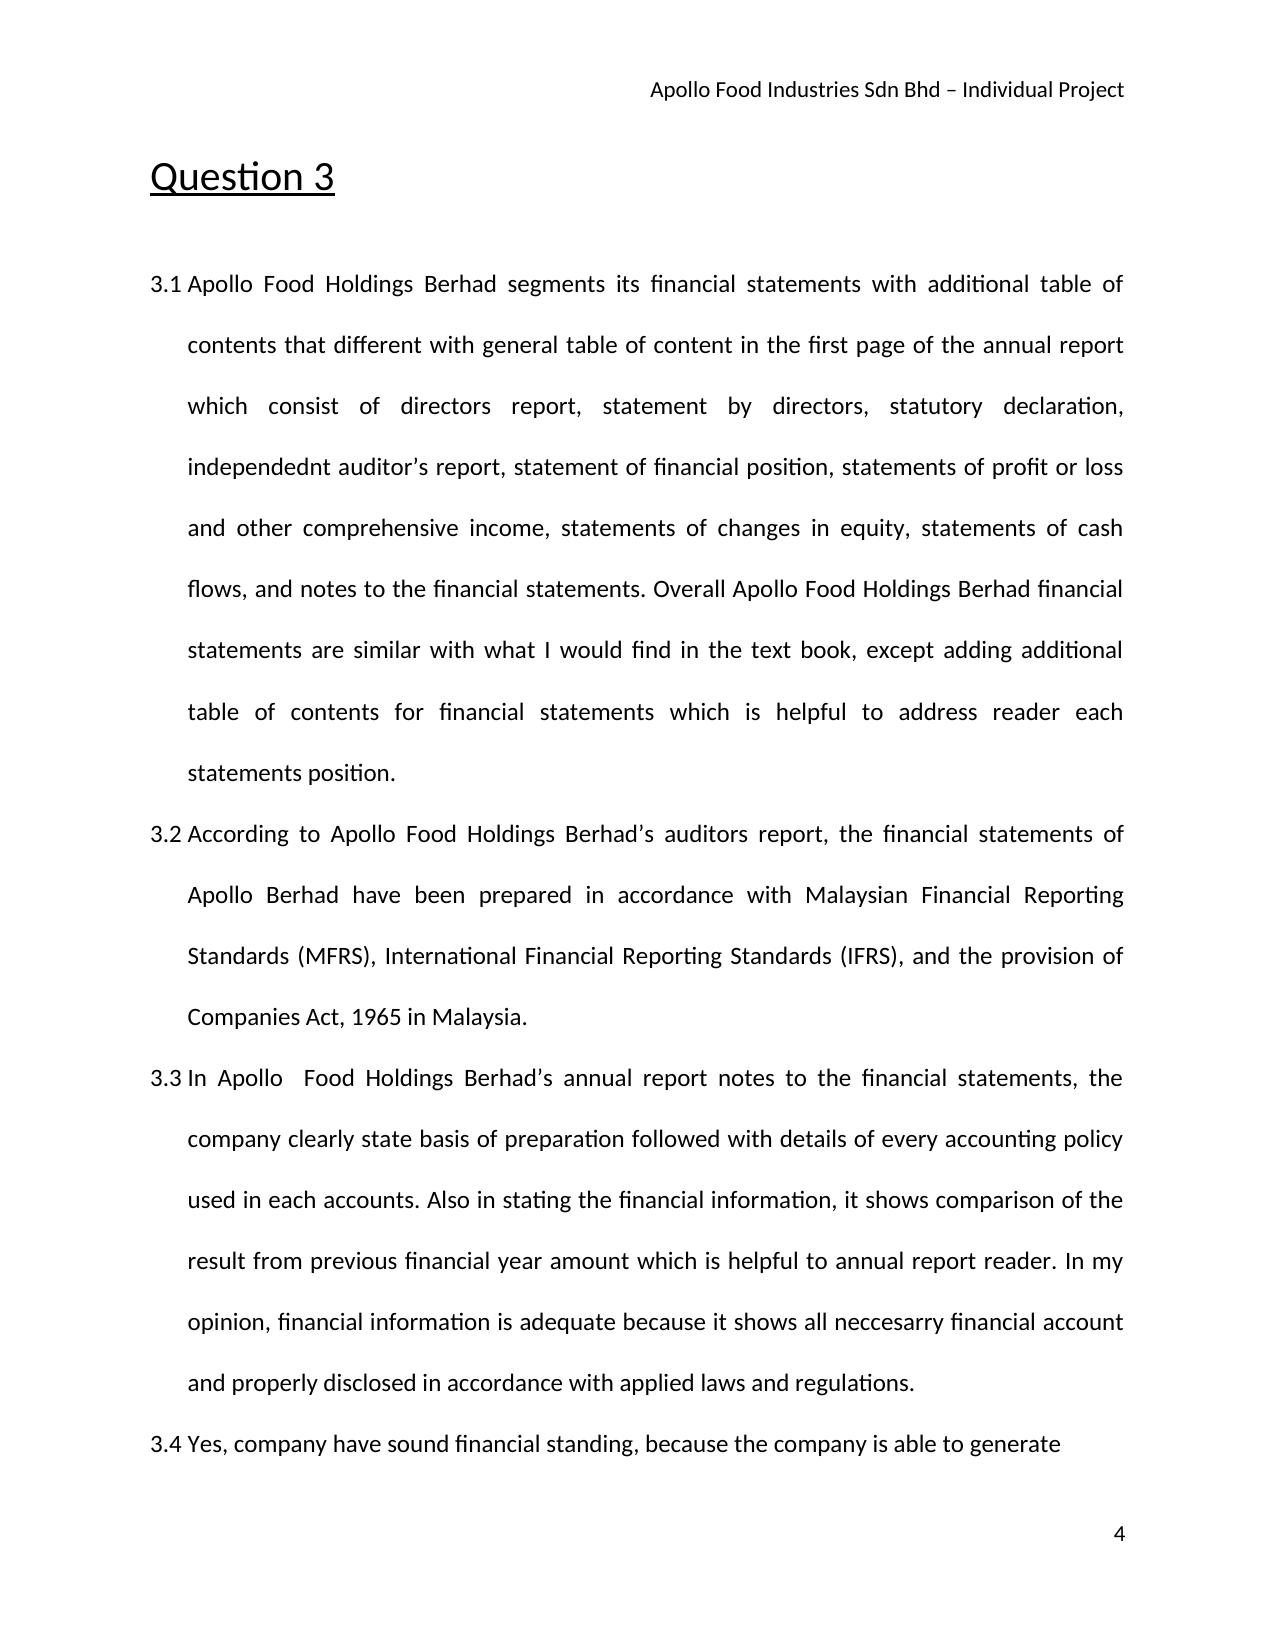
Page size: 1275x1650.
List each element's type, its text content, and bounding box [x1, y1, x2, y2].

list According to Apollo Food Holdings Berhad’s auditors report, the financial statements of Apollo Berhad have been prepared in accordance with Malaysian Financial Reporting Standards (MFRS), International Financial Reporting Standards (IFRS), and the provision of Companies Act, 1965 in Malaysia. [150, 818, 1125, 1031]
list Apollo Food Holdings Berhad segments its financial statements with additional table of contents that different with general table of content in the first page of the annual report which consist of directors report, statement by directors, statutory declaration, independednt auditor’s report, statement of financial position, statements of profit or loss and other comprehensive income, statements of changes in equity, statements of cash flows, and notes to the financial statements. Overall Apollo Food Holdings Berhad financial statements are similar with what I would find in the text book, except adding additional table of contents for financial statements which is helpful to address reader each statements position. [150, 268, 1125, 787]
list Yes, company have sound financial standing, because the company is able to generate [150, 1428, 1125, 1459]
list In Apollo Food Holdings Berhad’s annual report notes to the financial statements, the company clearly state basis of preparation followed with details of every accounting policy used in each accounts. Also in stating the financial information, it shows comparison of the result from previous financial year amount which is helpful to annual report reader. In my opinion, financial information is adequate because it shows all neccesarry financial account and properly disclosed in accordance with applied laws and regulations. [150, 1062, 1125, 1398]
text Question 3 [150, 150, 1125, 201]
